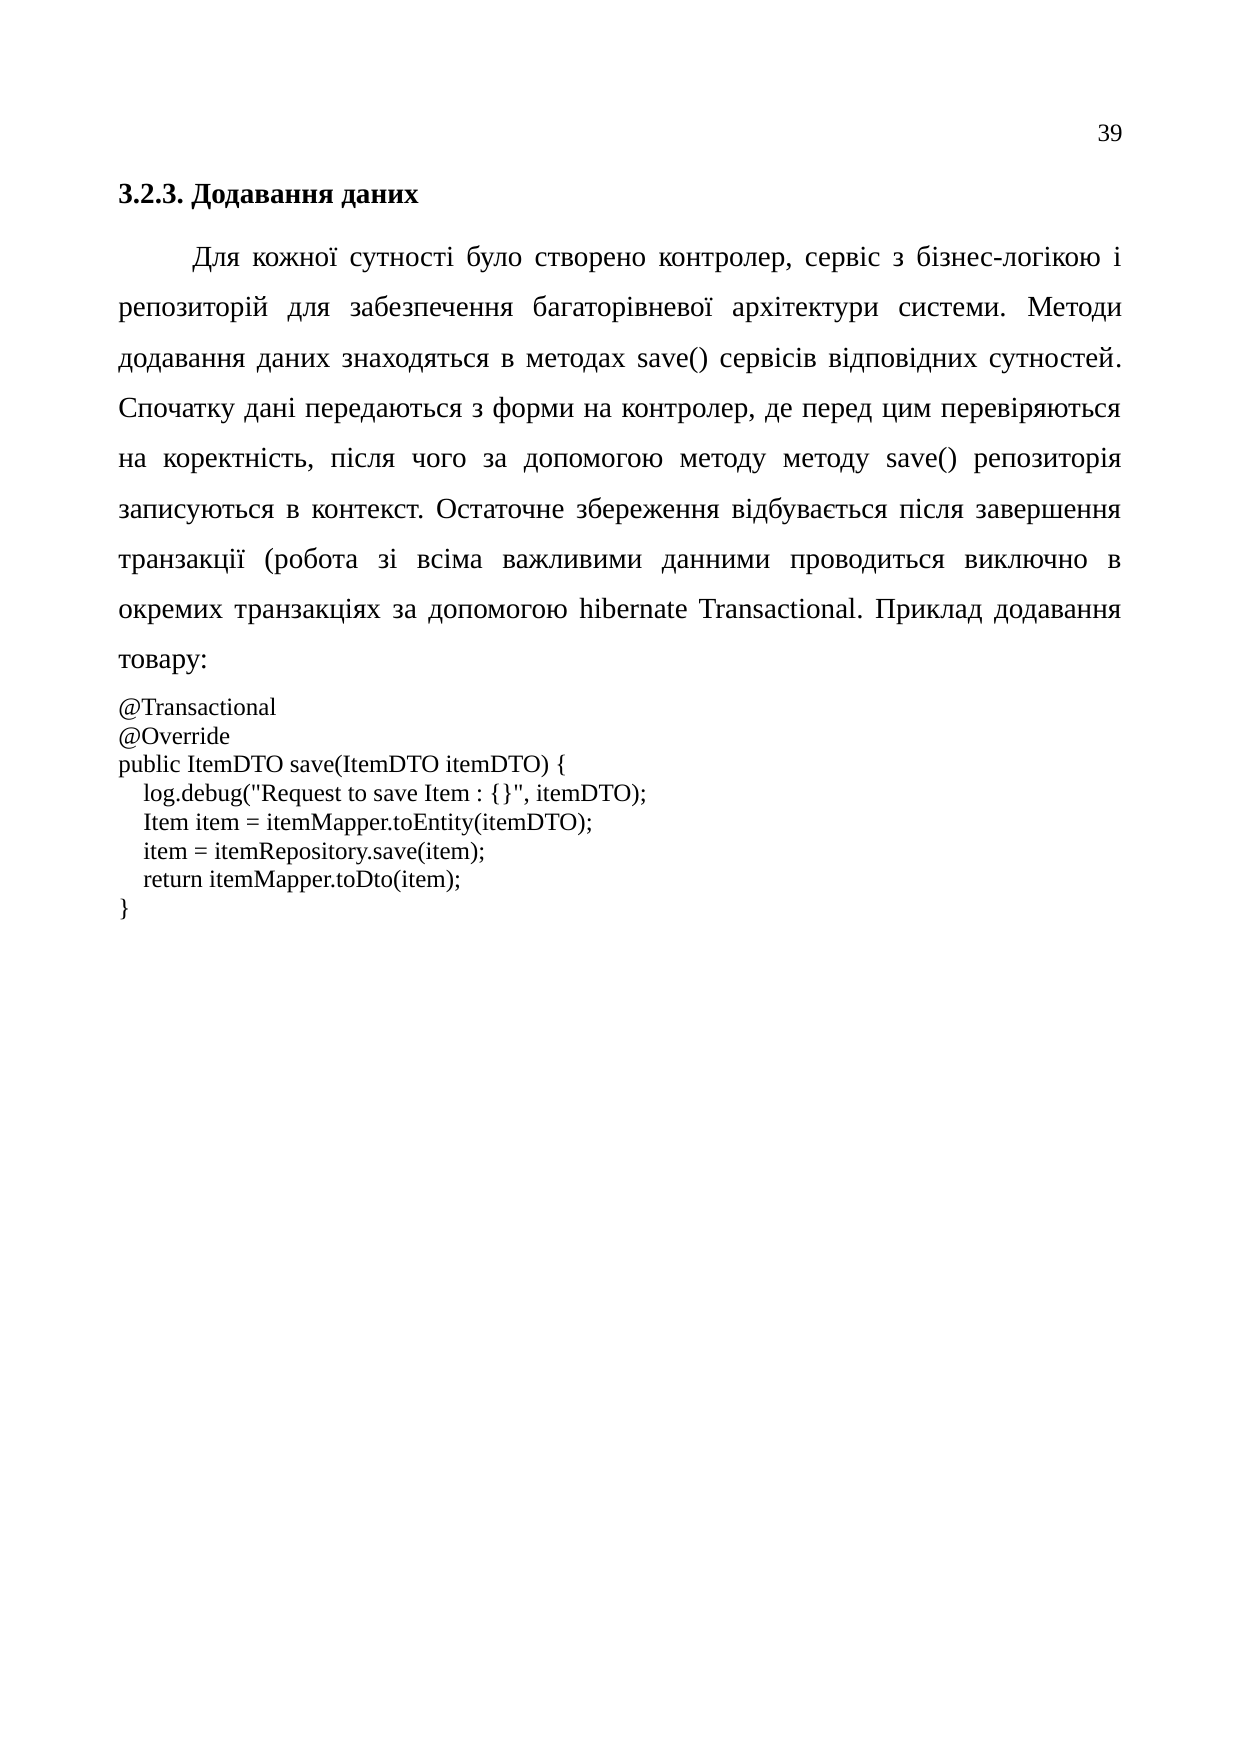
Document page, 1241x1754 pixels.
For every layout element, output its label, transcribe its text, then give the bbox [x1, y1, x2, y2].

text } [118, 893, 1122, 922]
text @Override [118, 721, 1122, 749]
text item = itemRepository.save(item); [118, 836, 1122, 864]
text log.debug("Request to save Item : {}", itemDTO); [118, 778, 1122, 807]
text @Transactional [118, 692, 1122, 721]
text public ItemDTO save(ItemDTO itemDTO) { [118, 749, 1122, 778]
text return itemMapper.toDto(item); [118, 864, 1122, 893]
subtitle 3.2.3. Додавання даних [118, 176, 1122, 210]
text Для кожної сутності було створено контролер, сервіс з бізнес-логікою і репозиторій для забезпечення багаторівневої архітектури системи. Методи додавання даних знаходяться в методах save() сервісів відповідних сутностей. Спочатку дані передаються з форми на контролер, де перед цим перевіряються на коректність, після чого за допомогою методу методу save() репозиторія записуються в контекст. Остаточне збереження відбувається після завершення транзакції (робота зі всіма важливими данними проводиться виключно в окремих транзакціях за допомогою hibernate Transactional. Приклад додавання товару: [118, 239, 1122, 675]
text Item item = itemMapper.toEntity(itemDTO); [118, 807, 1122, 836]
